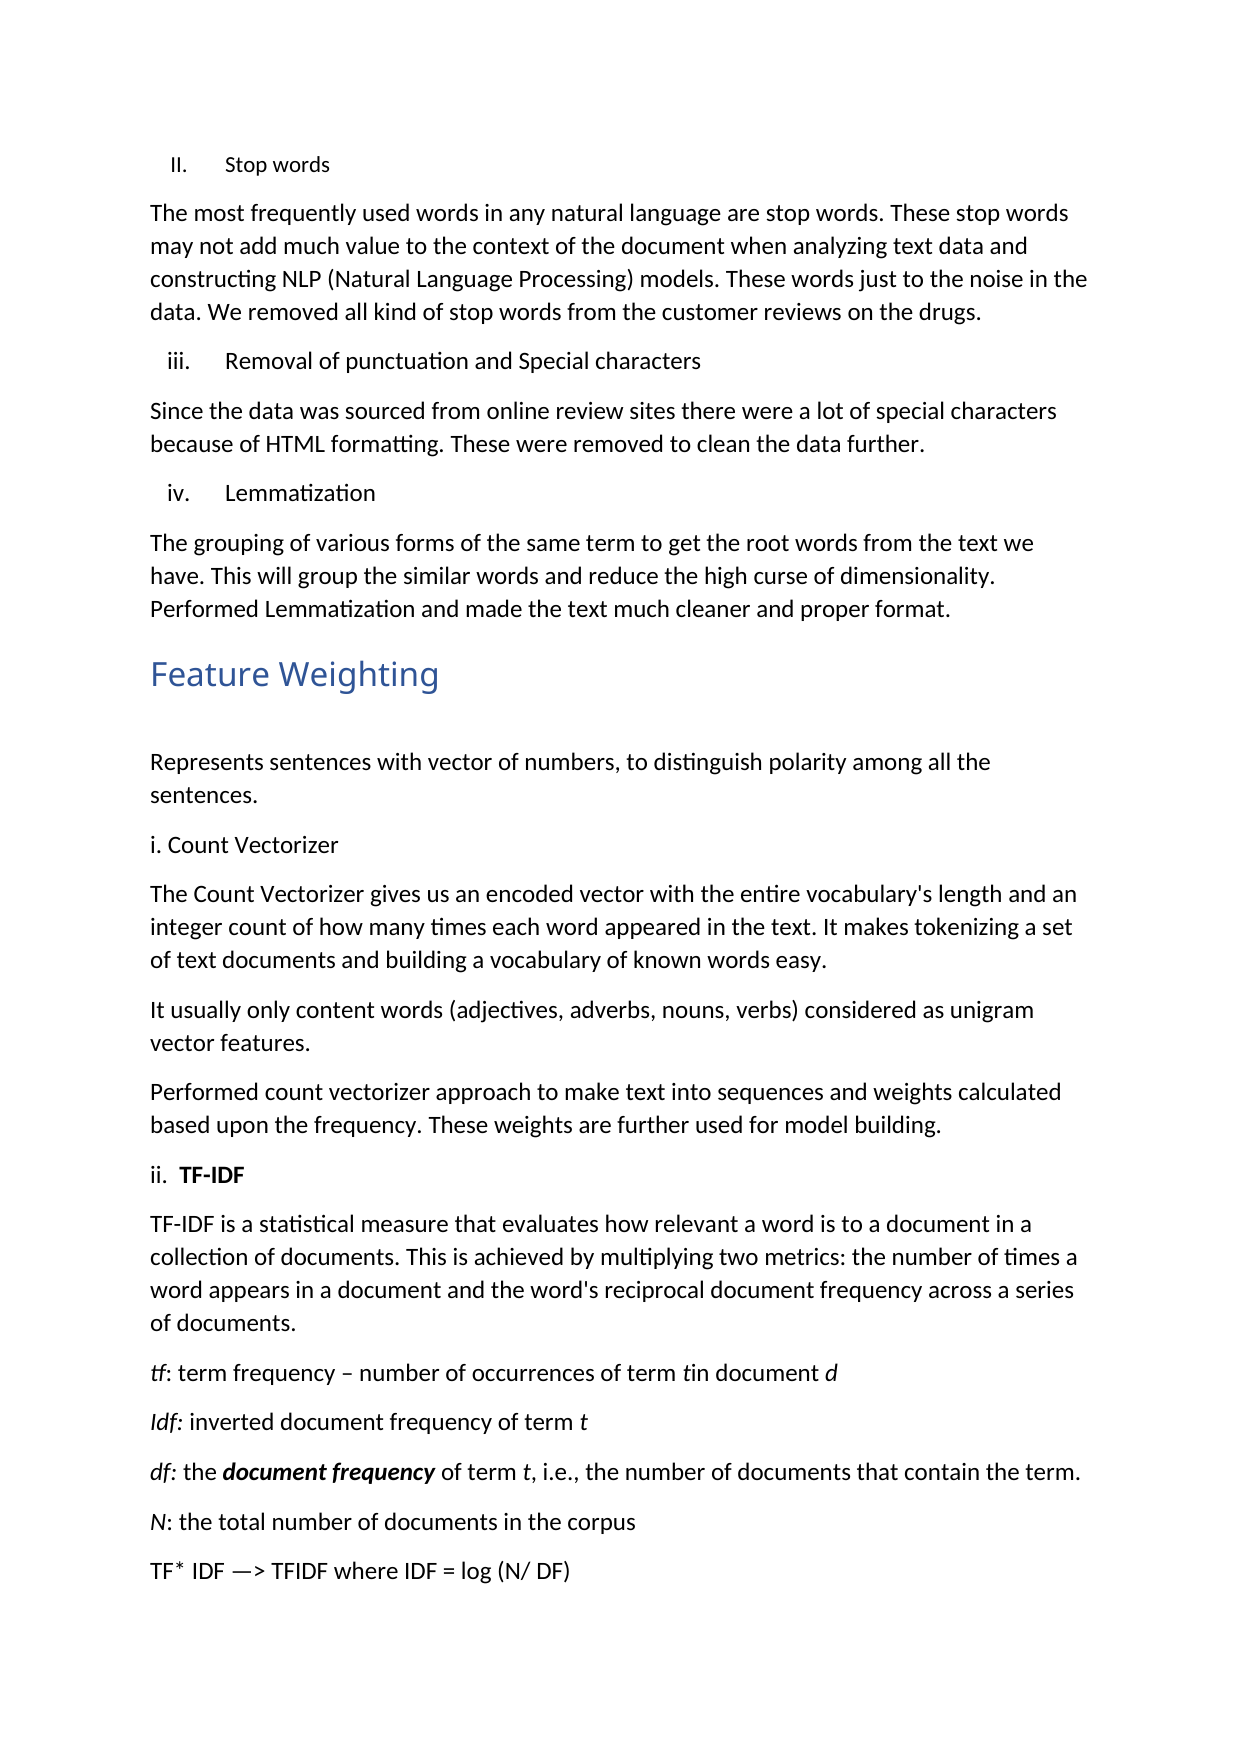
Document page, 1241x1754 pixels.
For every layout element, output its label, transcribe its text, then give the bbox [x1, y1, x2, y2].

text iii. Removal of punctuation and Special characters [150, 345, 1090, 376]
text tf: term frequency – number of occurrences of term tin document d [150, 1357, 1090, 1387]
text Represents sentences with vector of numbers, to distinguish polarity among all the sentences. [150, 746, 1090, 810]
text Performed count vectorizer approach to make text into sequences and weights calculated based upon the frequency. These weights are further used for model building. [150, 1076, 1090, 1140]
text The most frequently used words in any natural language are stop words. These stop words may not add much value to the context of the document when analyzing text data and constructing NLP (Natural Language Processing) models. These words just to the noise in the data. We removed all kind of stop words from the customer reviews on the drugs. [150, 197, 1090, 326]
text Since the data was sourced from online review sites there were a lot of special characters because of HTML formatting. These were removed to clean the data further. [150, 395, 1090, 458]
text df: the document frequency of term t, i.e., the number of documents that contain the term. [150, 1456, 1090, 1487]
text i. Count Vectorizer [150, 829, 1090, 859]
list Stop words [187, 150, 1090, 178]
text It usually only content words (adjectives, adverbs, nouns, verbs) considered as unigram vector features. [150, 994, 1090, 1057]
text The grouping of various forms of the same term to get the root words from the text we have. This will group the similar words and reduce the high curse of dimensionality. Performed Lemmatization and made the text much cleaner and proper format. [150, 527, 1090, 623]
text iv. Lemmatization [150, 477, 1090, 508]
text TF* IDF —> TFIDF where IDF = log (N/ DF) [150, 1555, 1090, 1586]
text TF-IDF is a statistical measure that evaluates how relevant a word is to a document in a collection of documents. This is achieved by multiplying two metrics: the number of times a word appears in a document and the word's reciprocal document frequency across a series of documents. [150, 1208, 1090, 1338]
text The Count Vectorizer gives us an encoded vector with the entire vocabulary's length and an integer count of how many times each word appeared in the text. It makes tokenizing a set of text documents and building a vocabulary of known words easy. [150, 878, 1090, 975]
text N: the total number of documents in the corpus [150, 1506, 1090, 1536]
text ii. TF-IDF [150, 1159, 1090, 1189]
subtitle Feature Weighting [150, 651, 1090, 696]
text Idf: inverted document frequency of term t [150, 1406, 1090, 1437]
